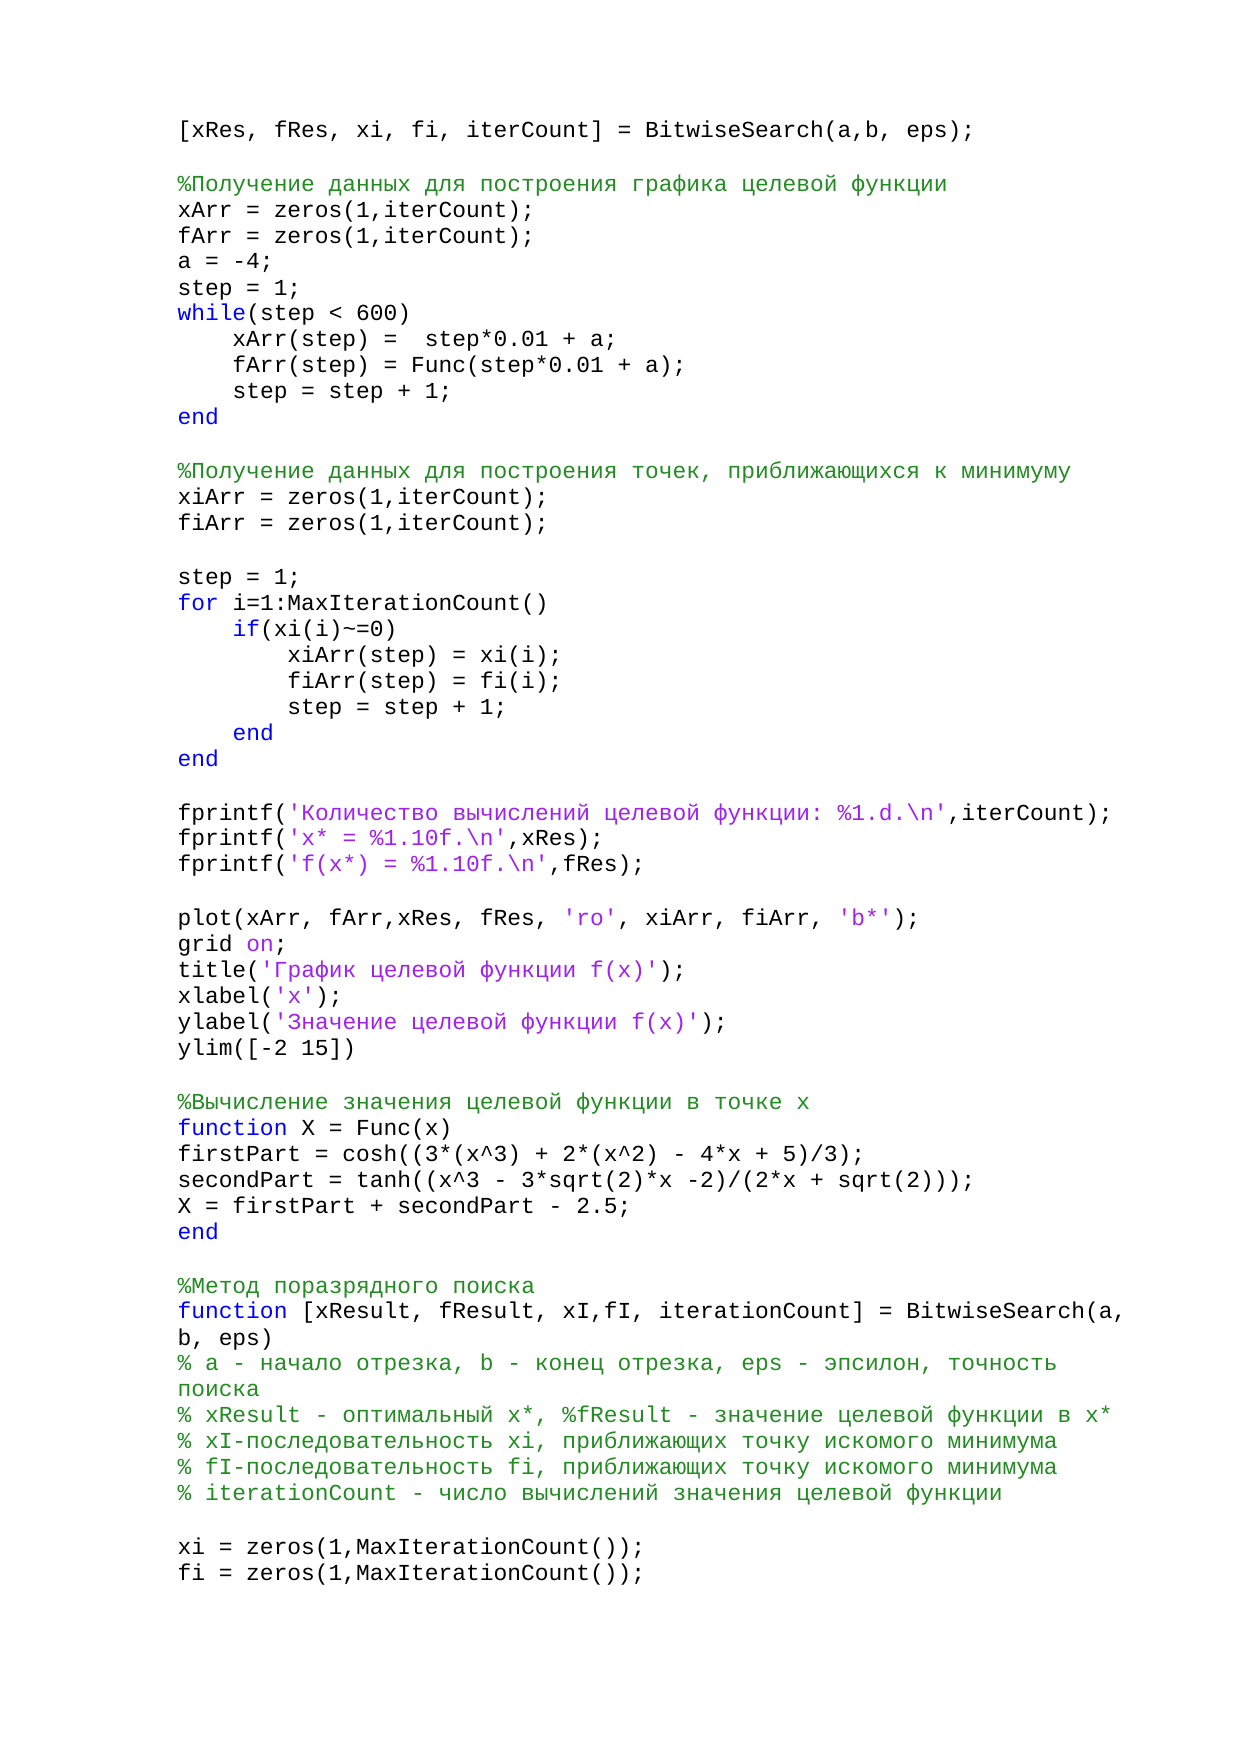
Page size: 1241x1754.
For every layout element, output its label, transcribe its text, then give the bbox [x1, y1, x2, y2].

text xlabel('x'); [177, 984, 1152, 1010]
text title('График целевой функции f(x)'); [177, 958, 1152, 984]
text step = 1; [177, 565, 1152, 591]
text for i=1:MaxIterationCount() [177, 591, 1152, 617]
text %Вычисление значения целевой функции в точке х [177, 1090, 1152, 1116]
text function X = Func(x) [177, 1116, 1152, 1142]
text ylim([-2 15]) [177, 1036, 1152, 1062]
text step = step + 1; [177, 695, 1152, 721]
text end [177, 406, 1152, 431]
text fiArr(step) = fi(i); [177, 669, 1152, 695]
text step = 1; [177, 276, 1152, 302]
text %Получение данных для построения точек, приближающихся к минимуму [177, 459, 1152, 485]
text secondPart = tanh((x^3 - 3*sqrt(2)*x -2)/(2*x + sqrt(2))); [177, 1168, 1152, 1194]
text xiArr(step) = xi(i); [177, 643, 1152, 669]
text %Метод поразрядного поиска [177, 1274, 1152, 1300]
text fprintf('f(x*) = %1.10f.\n',fRes); [177, 853, 1152, 879]
text fprintf('x* = %1.10f.\n',xRes); [177, 827, 1152, 853]
text xArr = zeros(1,iterCount); [177, 198, 1152, 224]
text % xI-последовательность xi, приближающих точку искомого минимума [177, 1429, 1152, 1456]
text a = -4; [177, 250, 1152, 276]
text end [177, 747, 1152, 773]
text function [xResult, fResult, xI,fI, iterationCount] = BitwiseSearch(a, b, eps) [177, 1300, 1152, 1352]
text if(xi(i)~=0) [177, 617, 1152, 643]
text fArr(step) = Func(step*0.01 + a); [177, 354, 1152, 379]
text firstPart = cosh((3*(x^3) + 2*(x^2) - 4*x + 5)/3); [177, 1142, 1152, 1168]
text % a - начало отрезка, b - конец отрезка, eps - эпсилон, точность поиска [177, 1352, 1152, 1404]
text % iterationCount - число вычислений значения целевой функции [177, 1481, 1152, 1507]
text xiArr = zeros(1,iterCount); [177, 485, 1152, 511]
text X = firstPart + secondPart - 2.5; [177, 1194, 1152, 1220]
text fi = zeros(1,MaxIterationCount()); [177, 1561, 1152, 1587]
text end [177, 1220, 1152, 1246]
text fprintf('Количество вычислений целевой функции: %1.d.\n',iterCount); [177, 801, 1152, 827]
text [xRes, fRes, xi, fi, iterCount] = BitwiseSearch(a,b, eps); [177, 118, 1152, 144]
text plot(xArr, fArr,xRes, fRes, 'ro', xiArr, fiArr, 'b*'); [177, 907, 1152, 933]
text while(step < 600) [177, 302, 1152, 328]
text xArr(step) = step*0.01 + a; [177, 328, 1152, 354]
text % fI-последовательность fi, приближающих точку искомого минимума [177, 1456, 1152, 1481]
text step = step + 1; [177, 379, 1152, 406]
text grid on; [177, 933, 1152, 958]
text fArr = zeros(1,iterCount); [177, 224, 1152, 250]
text ylabel('Значение целевой функции f(x)'); [177, 1010, 1152, 1036]
text fiArr = zeros(1,iterCount); [177, 511, 1152, 537]
text end [177, 721, 1152, 747]
text xi = zeros(1,MaxIterationCount()); [177, 1535, 1152, 1561]
text % xResult - оптимальный x*, %fResult - значение целевой функции в x* [177, 1404, 1152, 1429]
text %Получение данных для построения графика целевой функции [177, 172, 1152, 198]
